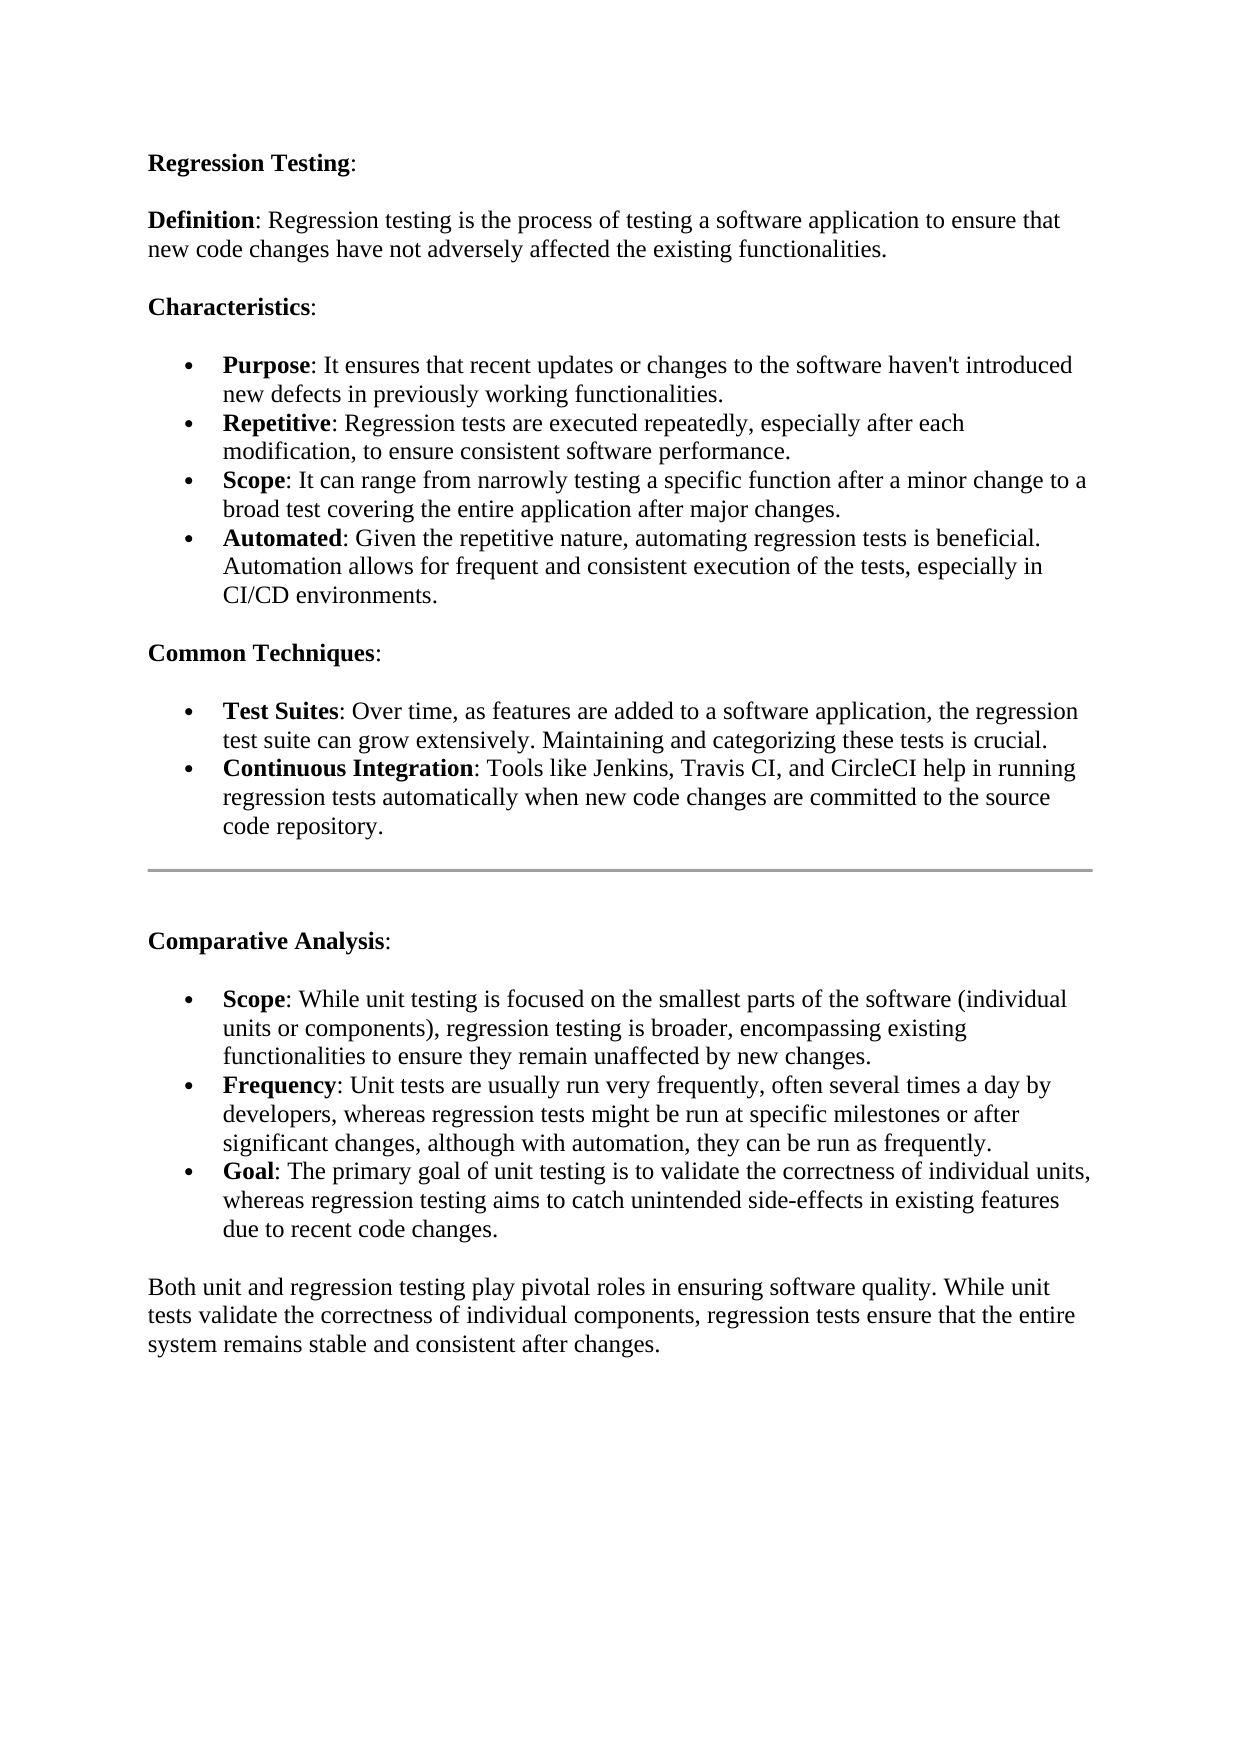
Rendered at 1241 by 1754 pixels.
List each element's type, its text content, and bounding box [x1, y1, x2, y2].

text Regression Testing: [148, 148, 1093, 176]
text Common Techniques: [148, 638, 1093, 667]
text Definition: Regression testing is the process of testing a software application to ensure that new code changes have not adversely affected the existing functionalities. [148, 206, 1093, 263]
list Continuous Integration: Tools like Jenkins, Travis CI, and CircleCI help in running regression tests automatically when new code changes are committed to the source code repository. [185, 753, 1093, 840]
list Repetitive: Regression tests are executed repeatedly, especially after each modification, to ensure consistent software performance. [185, 408, 1093, 465]
list Purpose: It ensures that recent updates or changes to the software haven't introduced new defects in previously working functionalities. [185, 350, 1093, 408]
text Comparative Analysis: [148, 926, 1093, 955]
list Test Suites: Over time, as features are added to a software application, the regression test suite can grow extensively. Maintaining and categorizing these tests is crucial. [185, 696, 1093, 753]
text Both unit and regression testing play pivotal roles in ensuring software quality. While unit tests validate the correctness of individual components, regression tests ensure that the entire system remains stable and consistent after changes. [148, 1272, 1093, 1358]
list Scope: It can range from narrowly testing a specific function after a minor change to a broad test covering the entire application after major changes. [185, 465, 1093, 523]
text Characteristics: [148, 292, 1093, 321]
list Frequency: Unit tests are usually run very frequently, often several times a day by developers, whereas regression tests might be run at specific milestones or after significant changes, although with automation, they can be run as frequently. [185, 1070, 1093, 1156]
list Goal: The primary goal of unit testing is to validate the correctness of individual units, whereas regression testing aims to catch unintended side-effects in existing features due to recent code changes. [185, 1156, 1093, 1243]
list Scope: While unit testing is focused on the smallest parts of the software (individual units or components), regression testing is broader, encompassing existing functionalities to ensure they remain unaffected by new changes. [185, 984, 1093, 1070]
list Automated: Given the repetitive nature, automating regression tests is beneficial. Automation allows for frequent and consistent execution of the tests, especially in CI/CD environments. [185, 523, 1093, 609]
